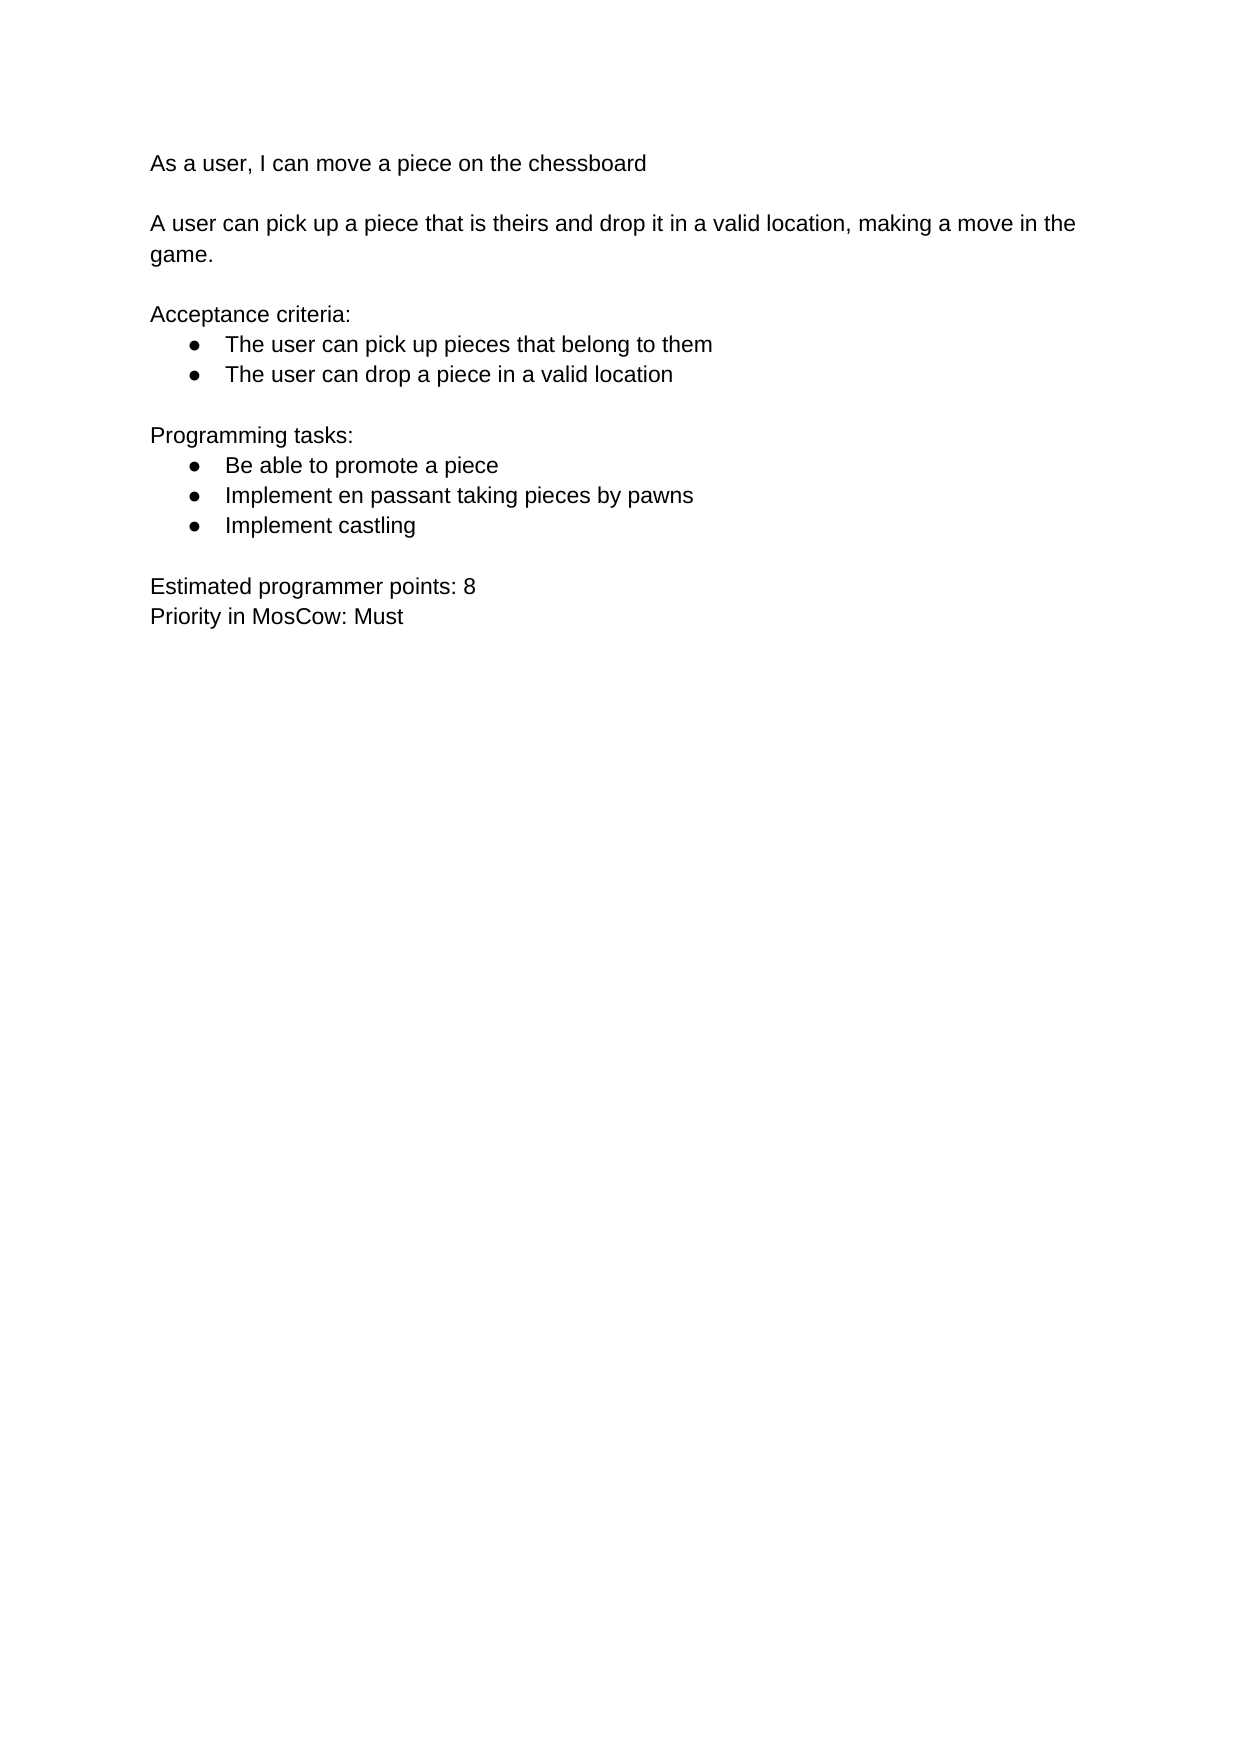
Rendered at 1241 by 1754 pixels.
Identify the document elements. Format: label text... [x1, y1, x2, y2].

text Priority in MosCow: Must [150, 603, 1090, 629]
list The user can drop a piece in a valid location [187, 361, 1090, 388]
text A user can pick up a piece that is theirs and drop it in a valid location, making a move in the game. [150, 210, 1090, 267]
list Implement castling [187, 512, 1090, 539]
text Acceptance criteria: [150, 301, 1090, 327]
list Be able to promote a piece [187, 452, 1090, 478]
list Implement en passant taking pieces by pawns [187, 482, 1090, 509]
text Programming tasks: [150, 422, 1090, 448]
text As a user, I can move a piece on the chessboard [150, 150, 1090, 176]
text Estimated programmer points: 8 [150, 573, 1090, 599]
list The user can pick up pieces that belong to them [187, 331, 1090, 358]
